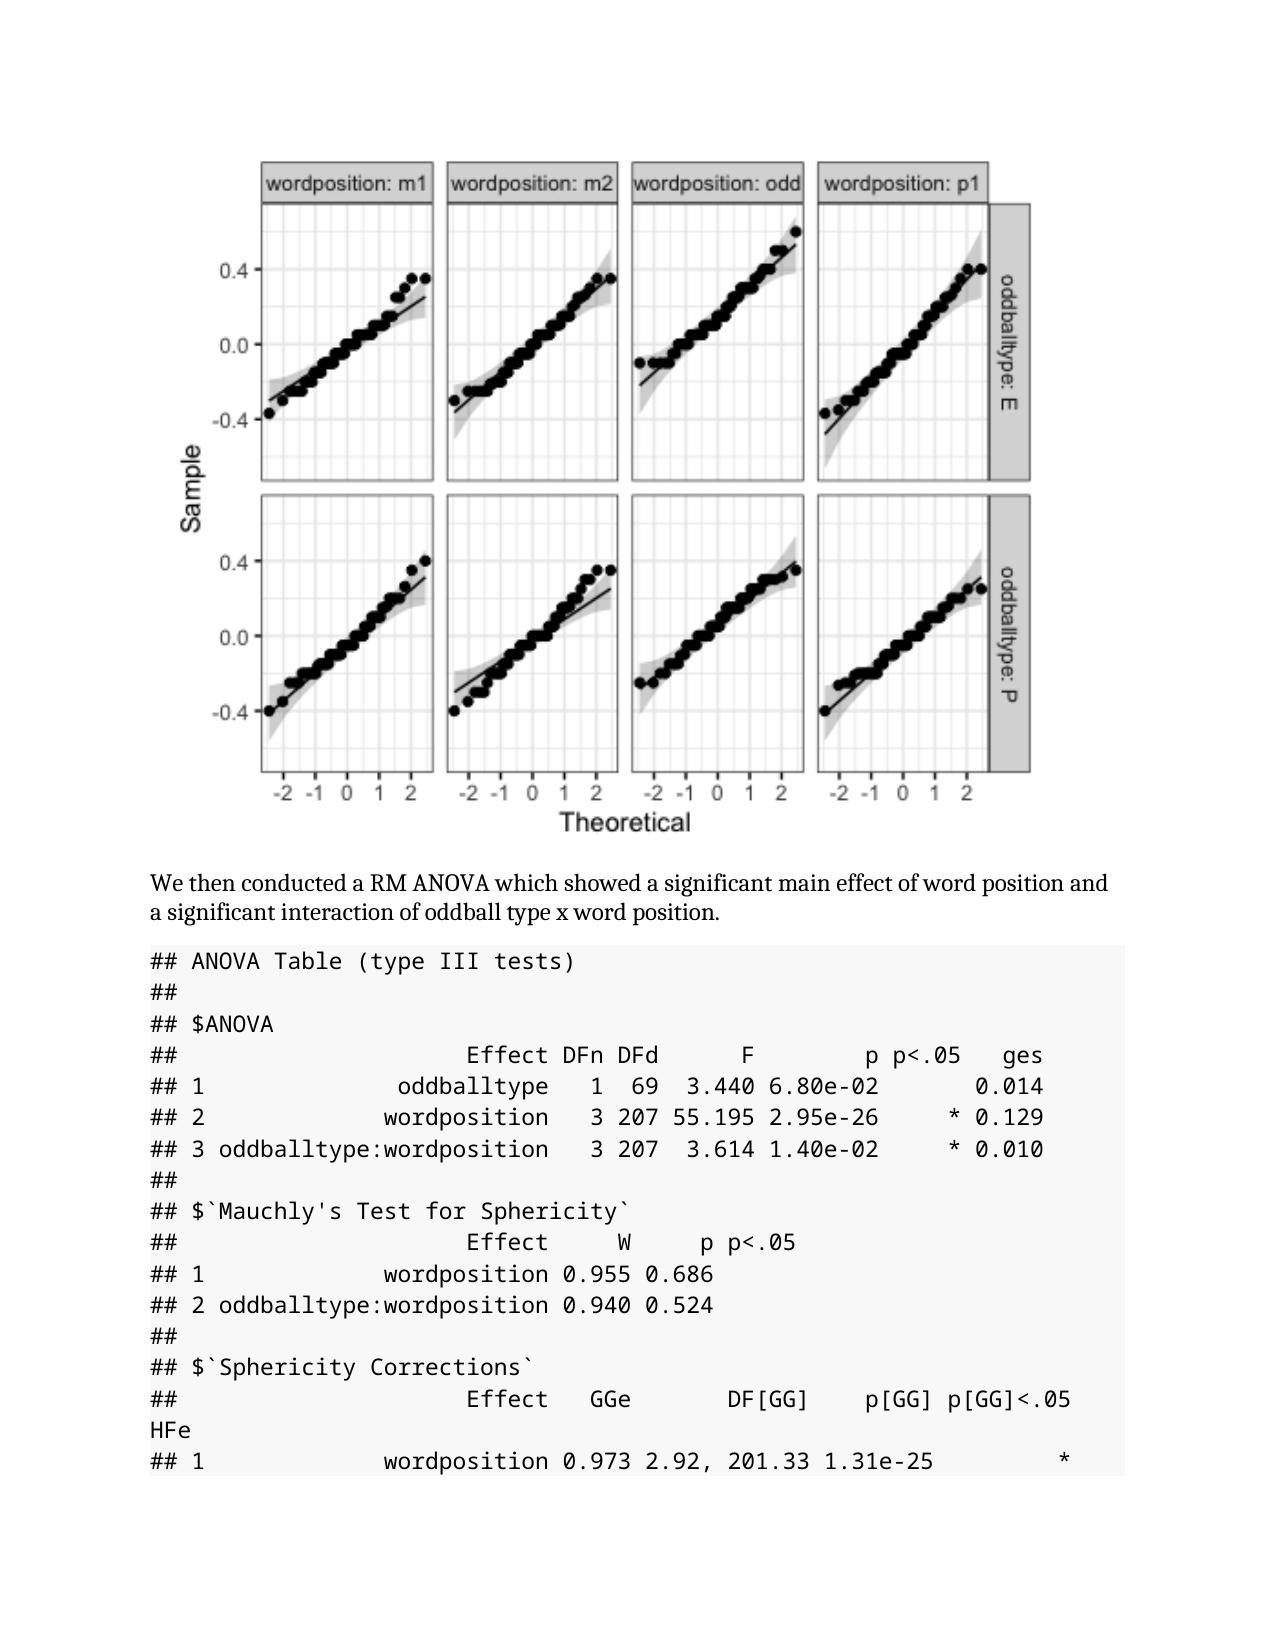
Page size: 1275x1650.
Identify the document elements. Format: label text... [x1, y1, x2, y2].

text We then conducted a RM ANOVA which showed a significant main effect of word position and a significant interaction of oddball type x word position. [150, 869, 1125, 926]
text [150, 945, 1125, 1476]
picture [168, 150, 1044, 850]
